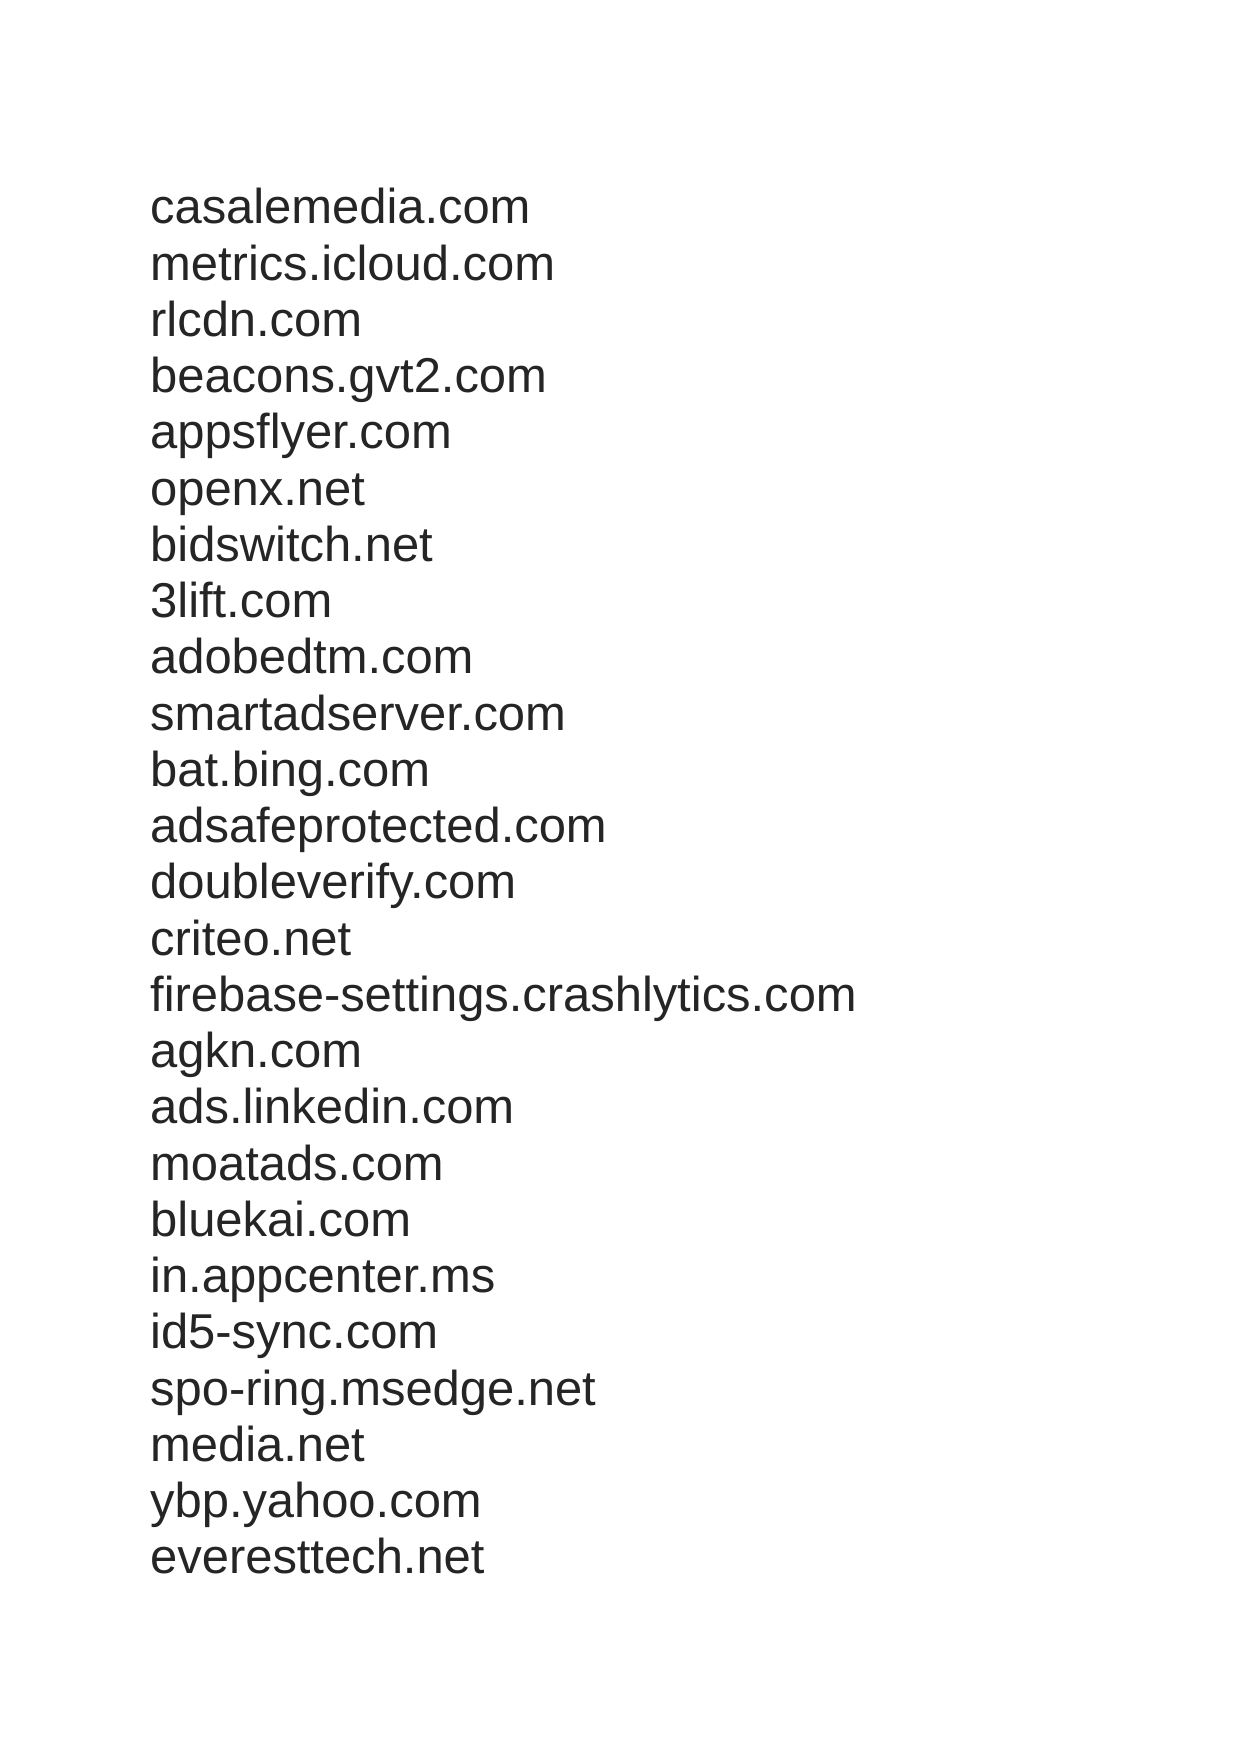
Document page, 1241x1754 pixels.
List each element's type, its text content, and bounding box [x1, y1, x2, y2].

text criteo.net [150, 915, 1090, 972]
text 3lift.com [150, 578, 1090, 634]
text smartadserver.com [150, 690, 1090, 747]
text media.net [150, 1422, 1090, 1478]
text everesttech.net [150, 1534, 1090, 1590]
text bidswitch.net [150, 522, 1090, 578]
text adsafeprotected.com [150, 803, 1090, 859]
text in.appcenter.ms [150, 1253, 1090, 1309]
text ybp.yahoo.com [150, 1478, 1090, 1534]
text ads.linkedin.com [150, 1084, 1090, 1140]
text firebase-settings.crashlytics.com [150, 972, 1090, 1028]
text bat.bing.com [150, 747, 1090, 803]
text beacons.gvt2.com [150, 353, 1090, 409]
text rlcdn.com [150, 297, 1090, 353]
text appsflyer.com [150, 409, 1090, 465]
text agkn.com [150, 1028, 1090, 1084]
text openx.net [150, 465, 1090, 522]
text bluekai.com [150, 1197, 1090, 1253]
text moatads.com [150, 1140, 1090, 1197]
text id5-sync.com [150, 1309, 1090, 1365]
text adobedtm.com [150, 634, 1090, 690]
text doubleverify.com [150, 859, 1090, 915]
text casalemedia.com [150, 184, 1090, 240]
text metrics.icloud.com [150, 240, 1090, 297]
text spo-ring.msedge.net [150, 1365, 1090, 1422]
